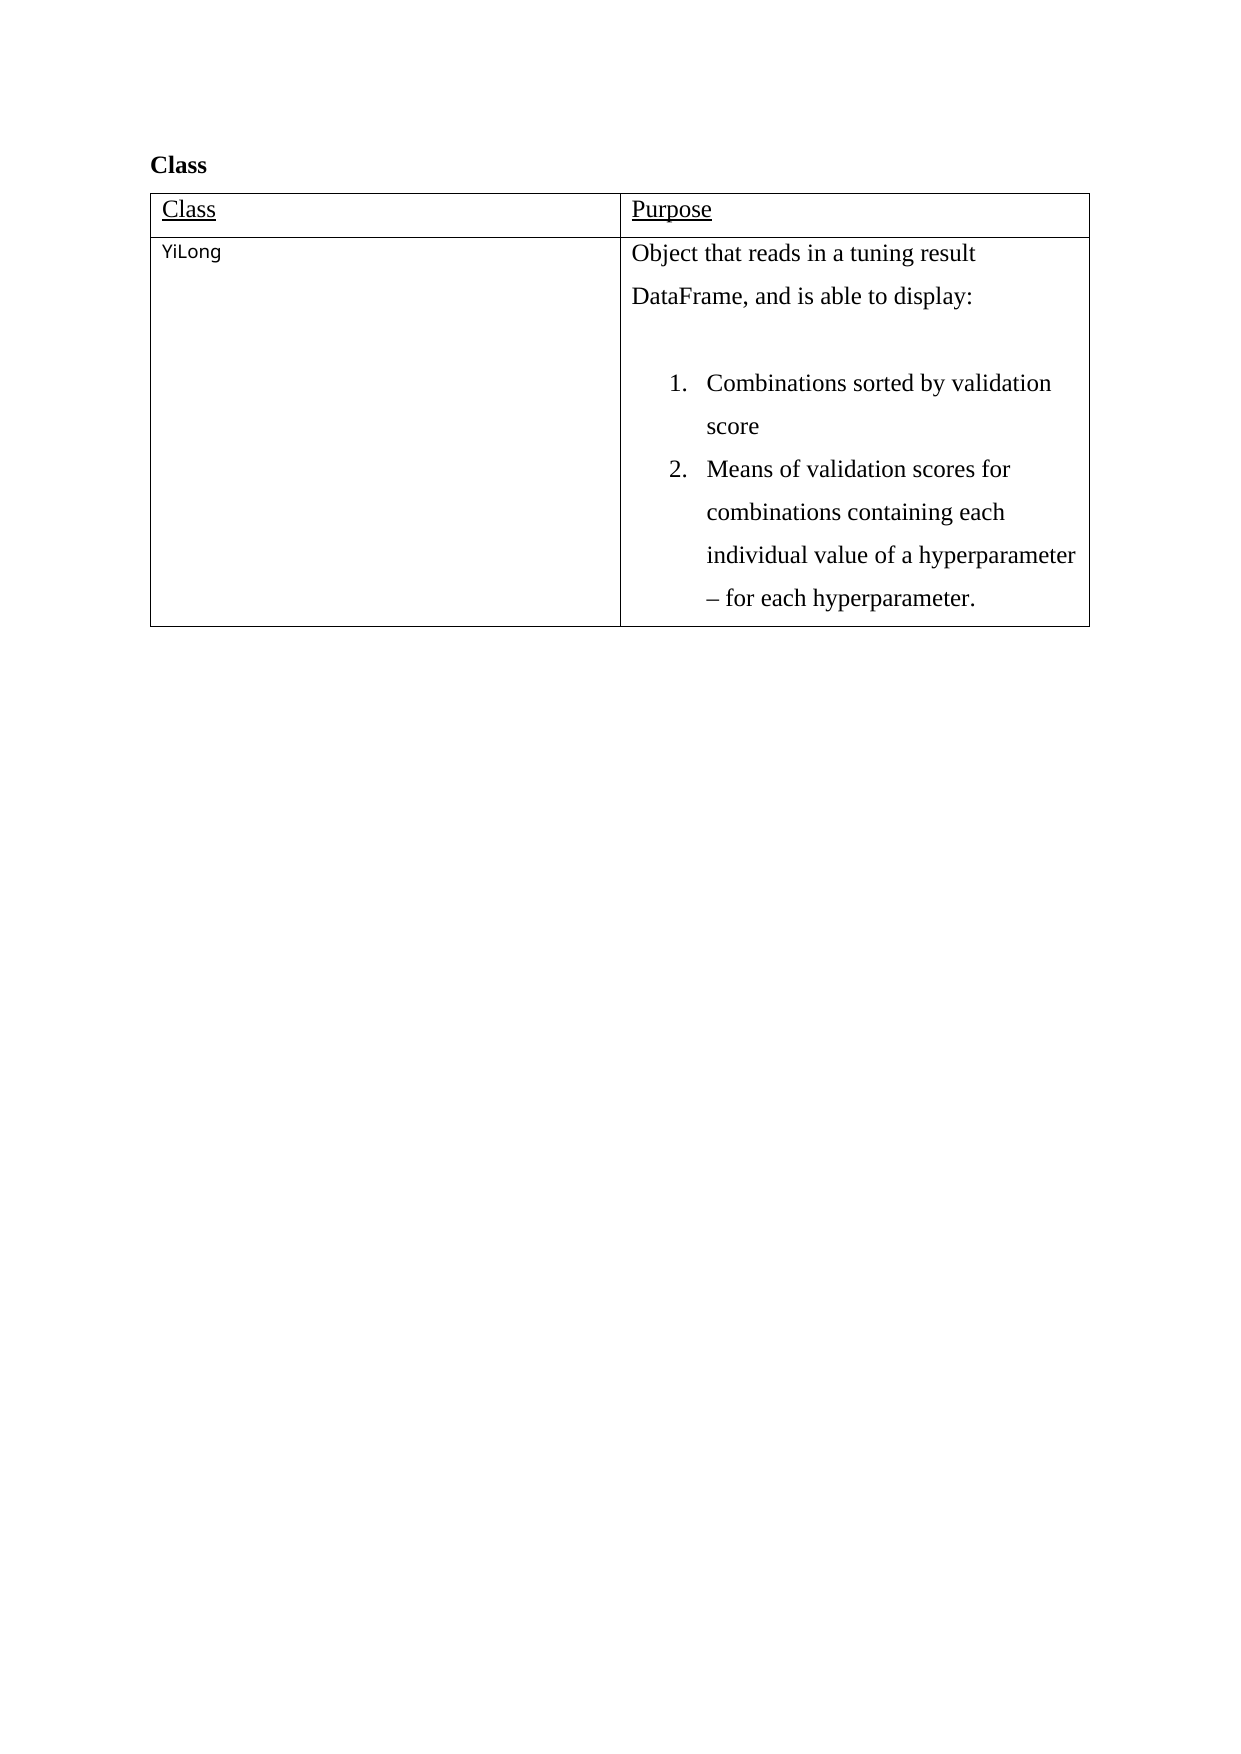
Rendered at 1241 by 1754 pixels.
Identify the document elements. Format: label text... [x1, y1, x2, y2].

table_header Class [151, 194, 620, 237]
text Class [150, 150, 1090, 179]
table_cell YiLong [151, 238, 620, 626]
table_header Purpose [621, 194, 1089, 237]
table_cell Object that reads in a tuning result DataFrame, and is able to display: Combinations sorted by validation score Means of validation scores for combinations containing each individual value of a hyperparameter – for each hyperparameter. [621, 238, 1089, 626]
